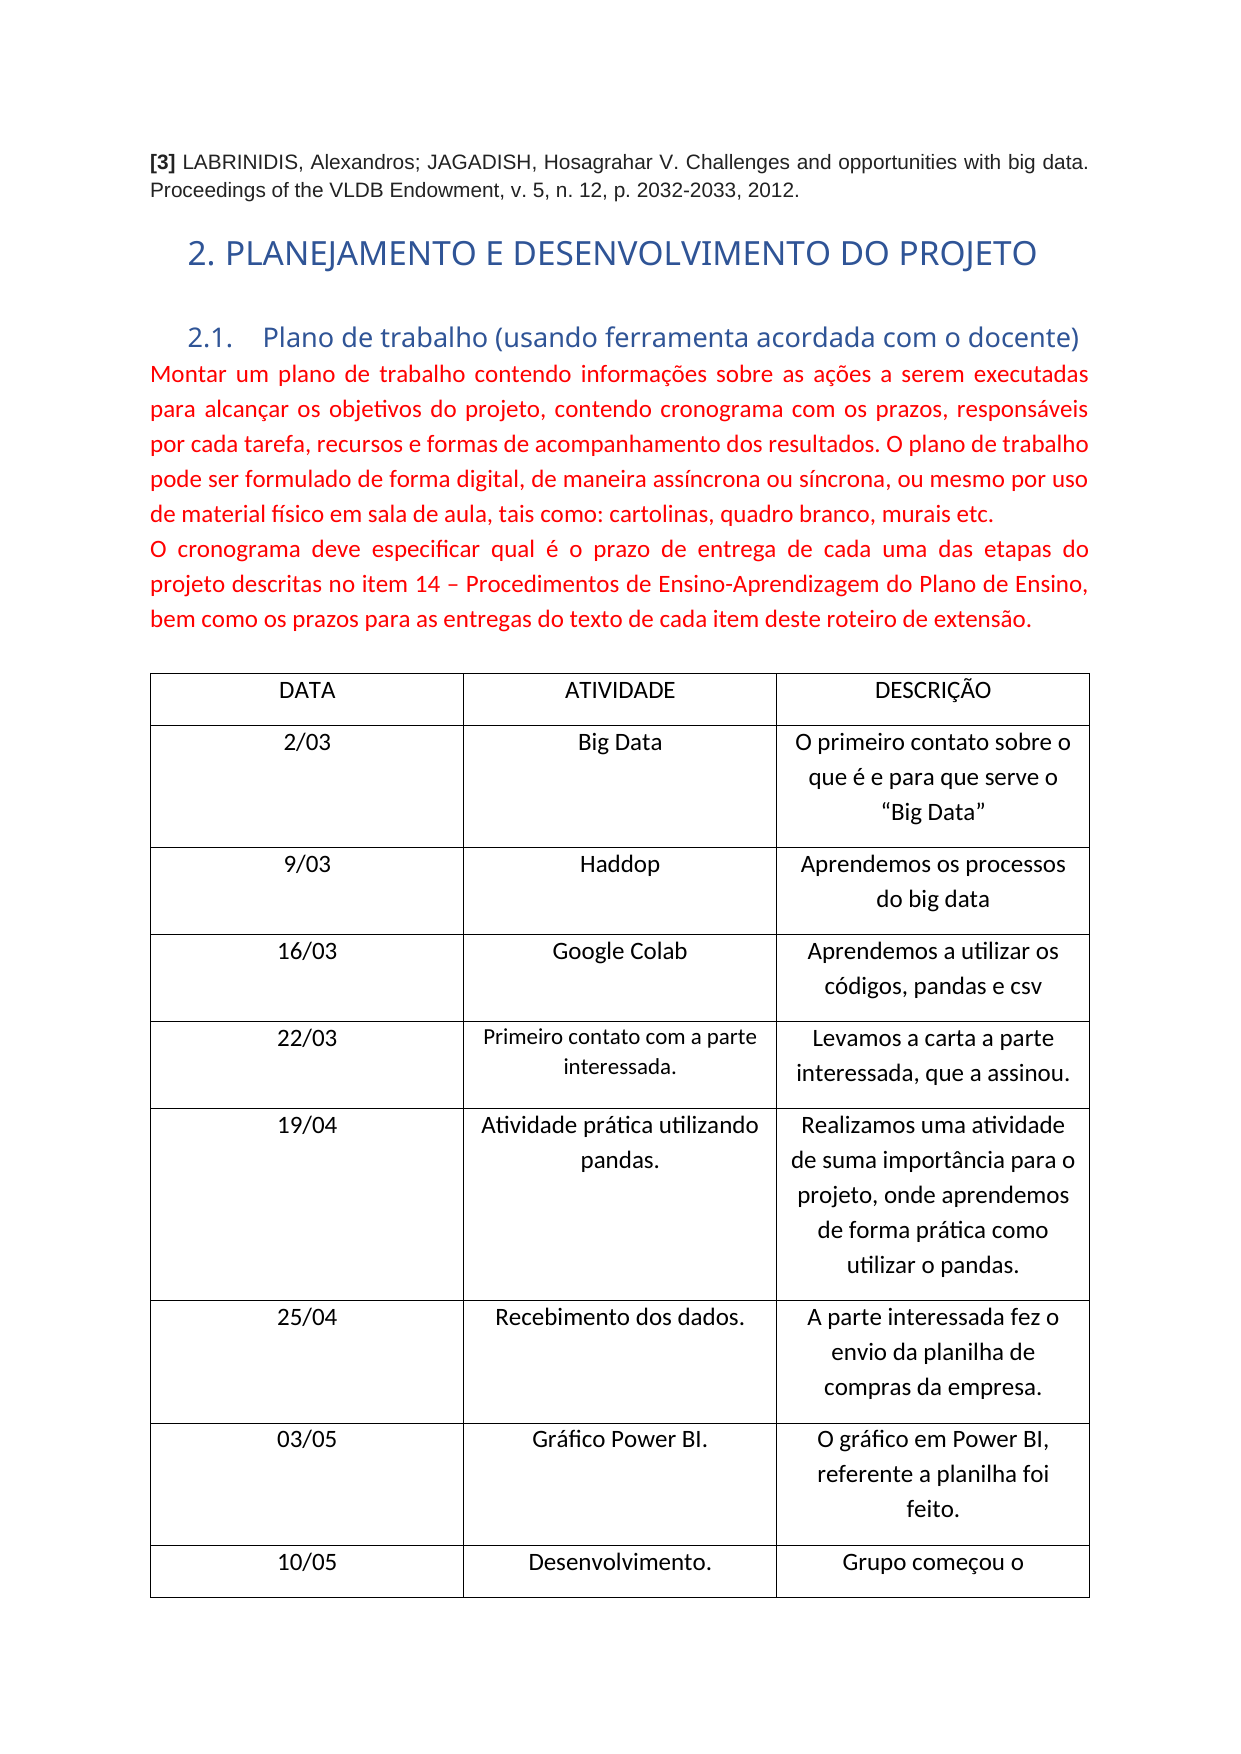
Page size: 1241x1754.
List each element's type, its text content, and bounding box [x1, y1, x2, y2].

table_cell A parte interessada fez o envio da planilha de compras da empresa. [777, 1301, 1089, 1422]
table_header DESCRIÇÃO [777, 674, 1089, 725]
table_cell Haddop [464, 848, 776, 934]
table_cell 16/03 [151, 935, 463, 1021]
text O cronograma deve especificar qual é o prazo de entrega de cada uma das etapas do projeto descritas no item 14 – Procedimentos de Ensino-Aprendizagem do Plano de Ensino, bem como os prazos para as entregas do texto de cada item deste roteiro de extensão. [150, 533, 1090, 633]
table_header DATA [151, 674, 463, 725]
table_cell 19/04 [151, 1109, 463, 1300]
text [3] LABRINIDIS, Alexandros; JAGADISH, Hosagrahar V. Challenges and opportunities with big data. Proceedings of the VLDB Endowment, v. 5, n. 12, p. 2032-2033, 2012. [150, 174, 1090, 201]
table_cell O gráfico em Power BI, referente a planilha foi feito. [777, 1424, 1089, 1544]
table_cell Levamos a carta a parte interessada, que a assinou. [777, 1022, 1089, 1108]
table_cell Atividade prática utilizando pandas. [464, 1109, 776, 1300]
table_cell 9/03 [151, 848, 463, 934]
text Montar um plano de trabalho contendo informações sobre as ações a serem executadas para alcançar os objetivos do projeto, contendo cronograma com os prazos, responsáveis por cada tarefa, recursos e formas de acompanhamento dos resultados. O plano de trabalho pode ser formulado de forma digital, de maneira assíncrona ou síncrona, ou mesmo por uso de material físico em sala de aula, tais como: cartolinas, quadro branco, murais etc. [150, 358, 1090, 528]
table_cell Desenvolvimento. [464, 1546, 776, 1597]
table_cell 10/05 [151, 1546, 463, 1597]
table_cell Google Colab [464, 935, 776, 1021]
table_cell 2/03 [151, 726, 463, 847]
table_cell Realizamos uma atividade de suma importância para o projeto, onde aprendemos de forma prática como utilizar o pandas. [777, 1109, 1089, 1300]
table_cell Aprendemos a utilizar os códigos, pandas e csv [777, 935, 1089, 1021]
table_cell O primeiro contato sobre o que é e para que serve o “Big Data” [777, 726, 1089, 847]
table_cell Gráfico Power BI. [464, 1424, 776, 1544]
subtitle PLANEJAMENTO E DESENVOLVIMENTO DO PROJETO [187, 230, 1090, 275]
table_header ATIVIDADE [464, 674, 776, 725]
table_cell Recebimento dos dados. [464, 1301, 776, 1422]
table_cell 22/03 [151, 1022, 463, 1108]
table_cell 03/05 [151, 1424, 463, 1544]
table_cell Aprendemos os processos do big data [777, 848, 1089, 934]
subtitle Plano de trabalho (usando ferramenta acordada com o docente) [187, 318, 1090, 355]
table_cell Big Data [464, 726, 776, 847]
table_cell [777, 1546, 1089, 1597]
table_cell Primeiro contato com a parte interessada. [464, 1022, 776, 1108]
table_cell 25/04 [151, 1301, 463, 1422]
